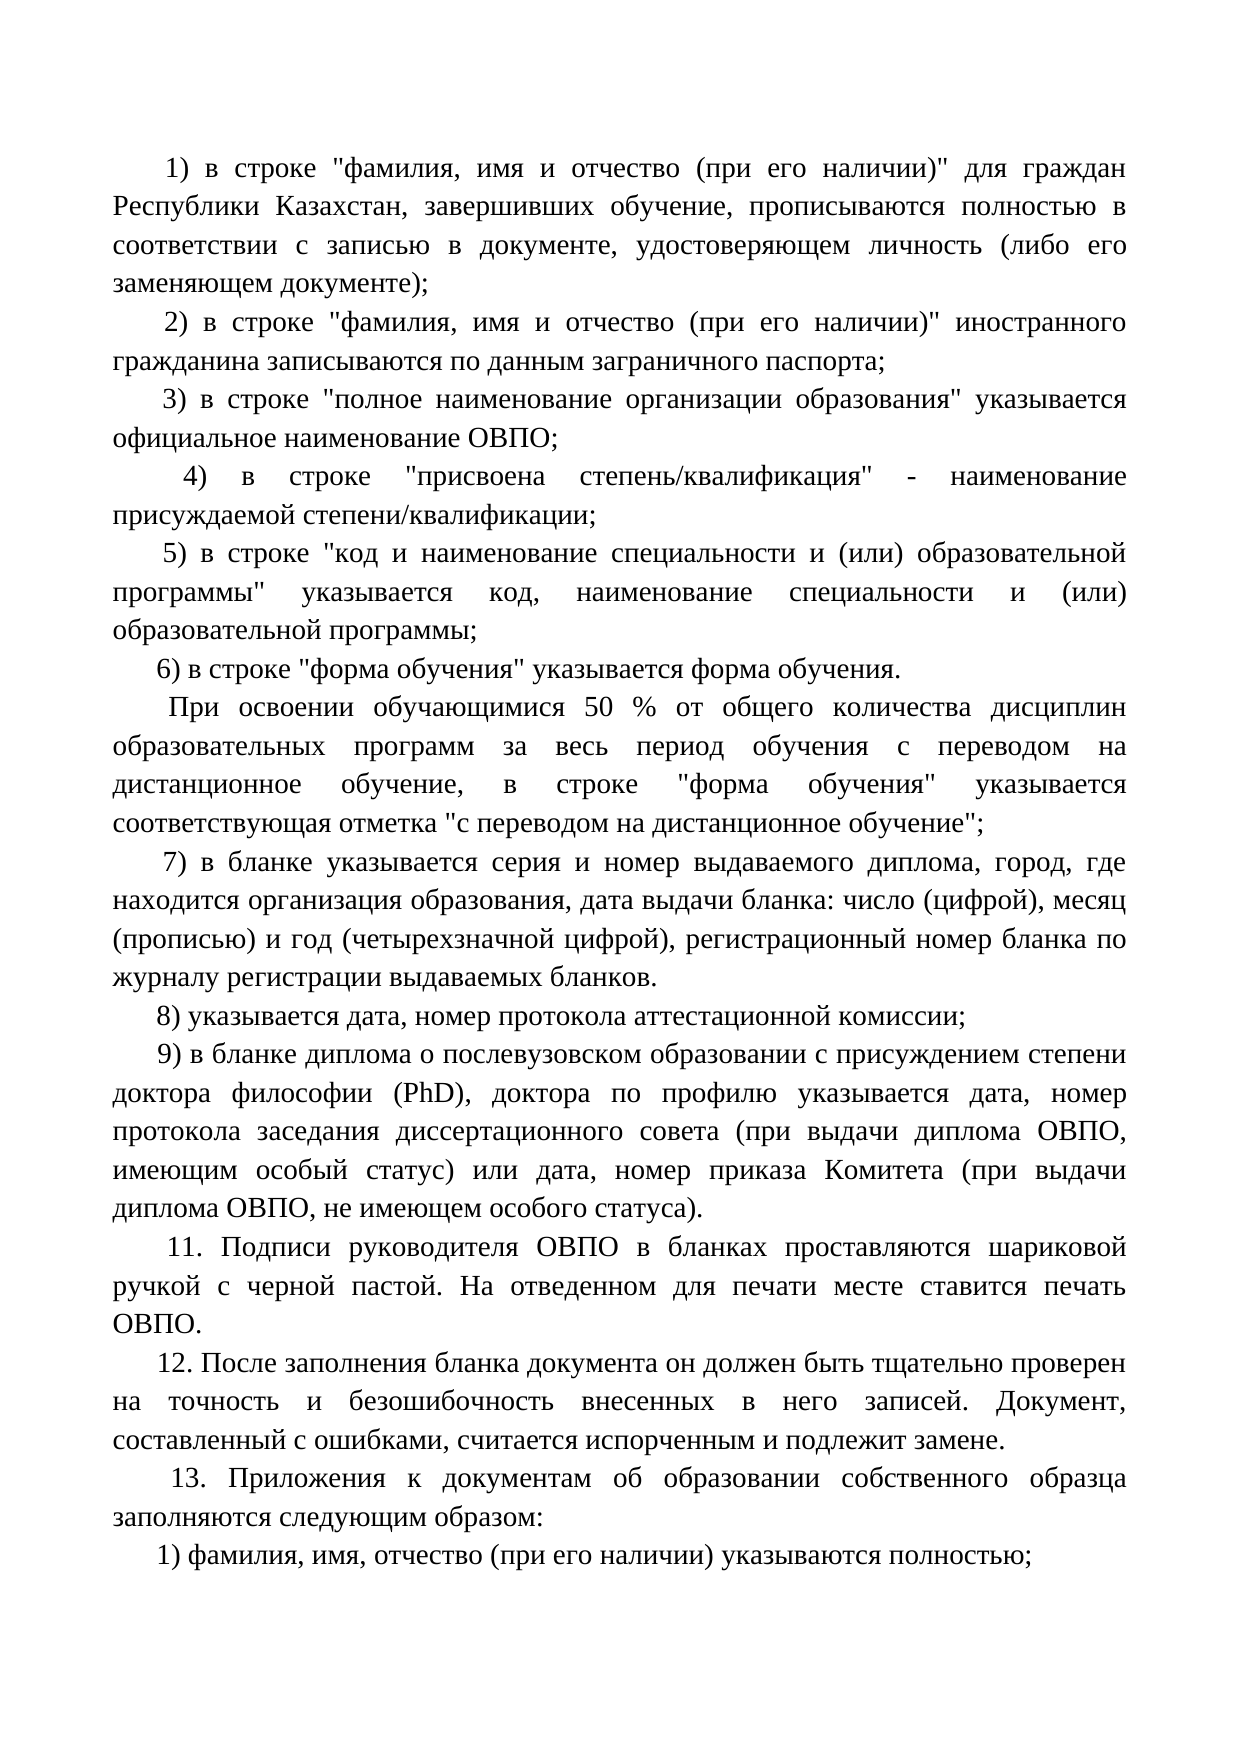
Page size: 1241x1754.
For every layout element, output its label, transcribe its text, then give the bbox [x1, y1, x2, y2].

text 13. Приложения к документам об образовании собственного образца заполняются следующим образом: [112, 1460, 1128, 1532]
text 3) в строке "полное наименование организации образования" указывается официальное наименование ОВПО; [112, 381, 1128, 453]
text 9) в бланке диплома о послевузовском образовании с присуждением степени доктора философии (PhD), доктора по профилю указывается дата, номер протокола заседания диссертационного совета (при выдачи диплома ОВПО, имеющим особый статус) или дата, номер приказа Комитета (при выдачи диплома ОВПО, не имеющем особого статуса). [112, 1036, 1128, 1224]
text 11. Подписи руководителя ОВПО в бланках проставляются шариковой ручкой с черной пастой. На отведенном для печати месте ставится печать ОВПО. [112, 1229, 1128, 1340]
text 2) в строке "фамилия, имя и отчество (при его наличии)" иностранного гражданина записываются по данным заграничного паспорта; [112, 304, 1128, 376]
text 8) указывается дата, номер протокола аттестационной комиссии; [112, 998, 1128, 1031]
text 6) в строке "форма обучения" указывается форма обучения. [112, 651, 1128, 684]
text 4) в строке "присвоена степень/квалификация" - наименование присуждаемой степени/квалификации; [112, 458, 1128, 530]
text 1) в строке "фамилия, имя и отчество (при его наличии)" для граждан Республики Казахстан, завершивших обучение, прописываются полностью в соответствии с записью в документе, удостоверяющем личность (либо его заменяющем документе); [112, 150, 1128, 299]
text 5) в строке "код и наименование специальности и (или) образовательной программы" указывается код, наименование специальности и (или) образовательной программы; [112, 535, 1128, 646]
text При освоении обучающимися 50 % от общего количества дисциплин образовательных программ за весь период обучения с переводом на дистанционное обучение, в строке "форма обучения" указывается соответствующая отметка "с переводом на дистанционное обучение"; [112, 689, 1128, 839]
text 7) в бланке указывается серия и номер выдаваемого диплома, город, где находится организация образования, дата выдачи бланка: число (цифрой), месяц (прописью) и год (четырехзначной цифрой), регистрационный номер бланка по журналу регистрации выдаваемых бланков. [112, 844, 1128, 993]
text 1) фамилия, имя, отчество (при его наличии) указываются полностью; [112, 1537, 1128, 1571]
text 12. После заполнения бланка документа он должен быть тщательно проверен на точность и безошибочность внесенных в него записей. Документ, составленный с ошибками, считается испорченным и подлежит замене. [112, 1345, 1128, 1455]
